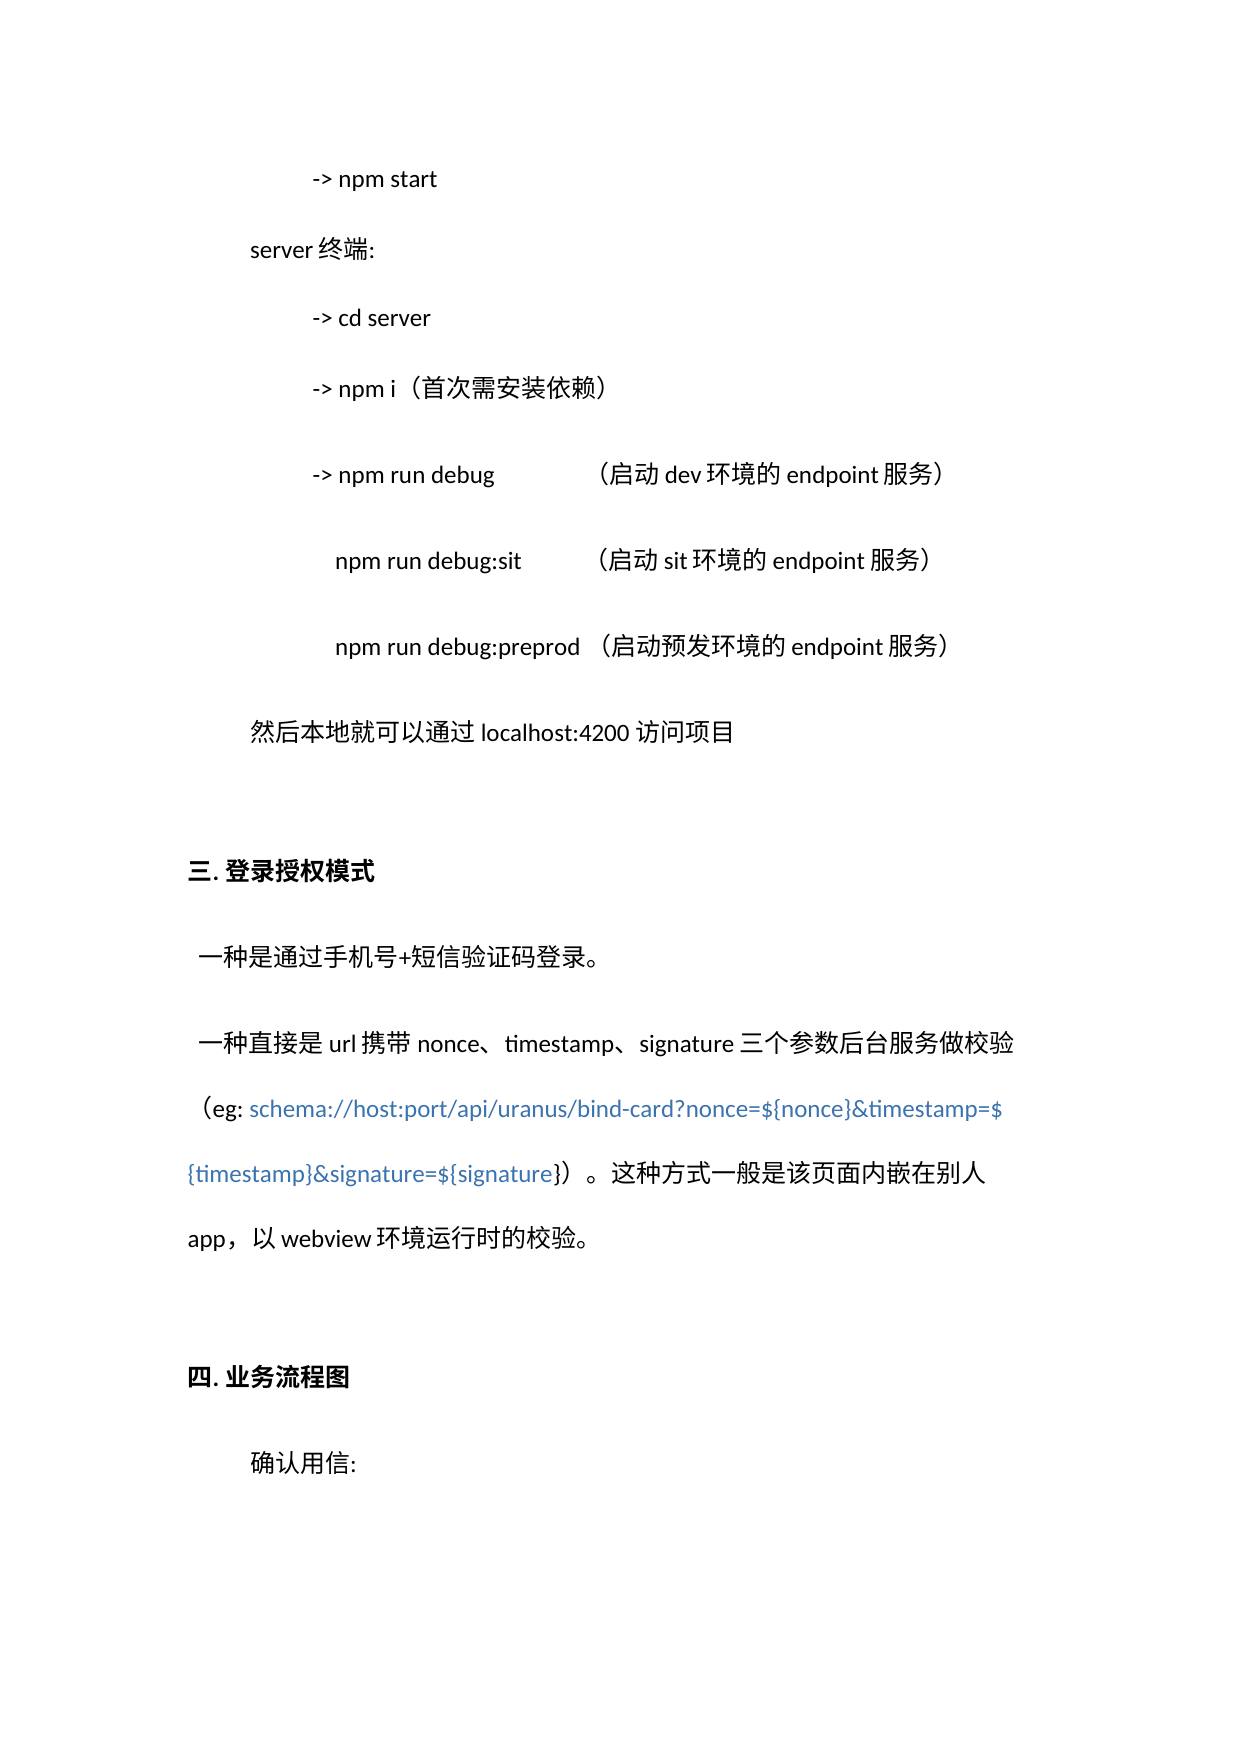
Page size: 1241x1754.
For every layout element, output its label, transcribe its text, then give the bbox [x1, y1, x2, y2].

text 然后本地就可以通过 localhost:4200 访问项目 [250, 698, 1053, 763]
text server终端: [250, 215, 1053, 280]
text npm run debug:preprod （启动预发环境的endpoint服务） [312, 612, 1053, 677]
text 一种是通过手机号+短信验证码登录。 [187, 923, 1053, 988]
text -> npm run debug （启动dev环境的endpoint服务） [312, 440, 1053, 505]
text -> npm i（首次需安装依赖） [312, 354, 1053, 419]
text -> cd server [312, 301, 1053, 334]
text 一种直接是url携带 nonce、timestamp、signature三个参数后台服务做校验（eg: schema://host:port/api/uranus/bind-card?nonce=${nonce}&timestamp=${timestamp}&signature=${signature}）。这种方式一般是该页面内嵌在别人app，以webview环境运行时的校验。 [187, 1009, 1053, 1269]
text -> npm start [312, 162, 1053, 194]
text 确认用信: [250, 1429, 1053, 1494]
text 四. 业务流程图 [187, 1343, 1053, 1408]
text 三. 登录授权模式 [187, 837, 1053, 902]
text npm run debug:sit （启动sit环境的endpoint服务） [312, 526, 1053, 591]
